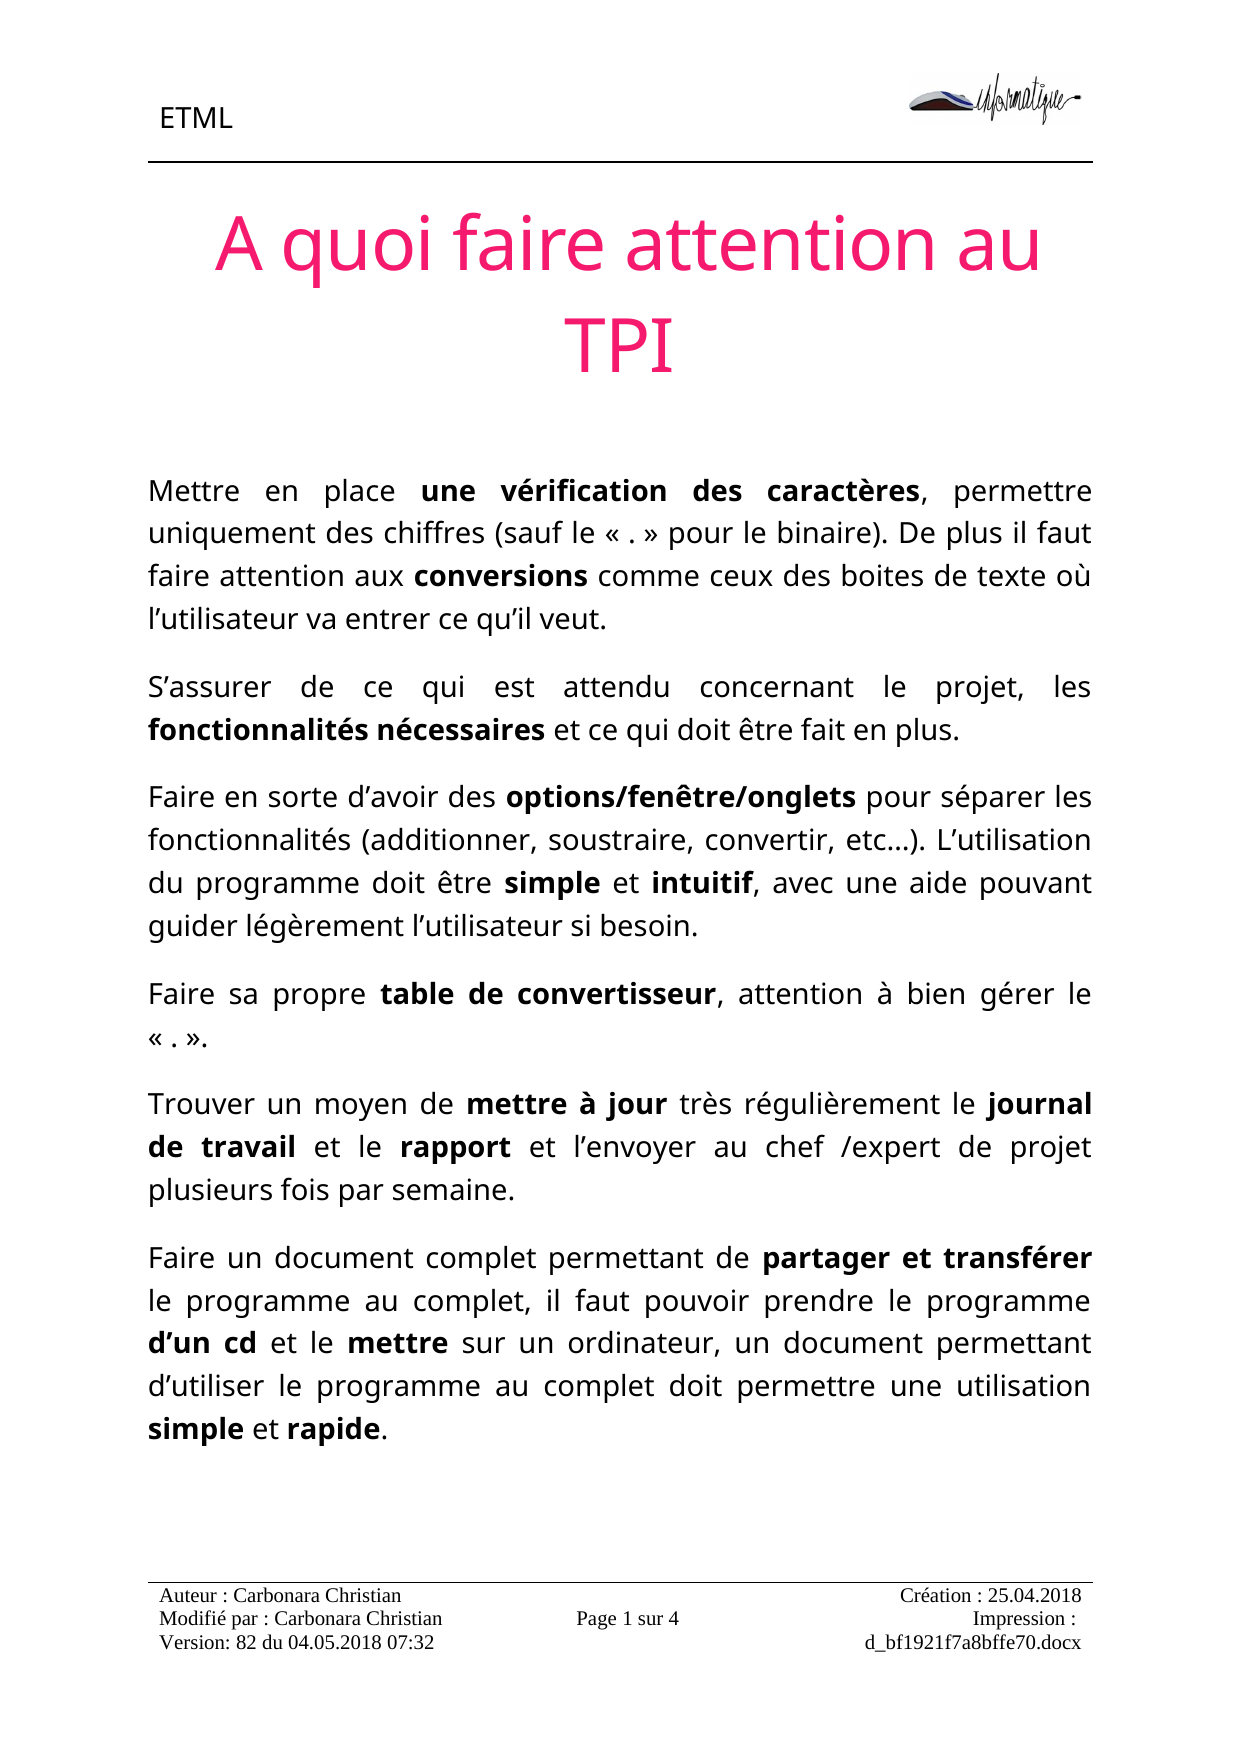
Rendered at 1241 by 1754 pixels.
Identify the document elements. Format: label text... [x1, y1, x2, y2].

text Mettre en place une vérification des caractères, permettre uniquement des chiffres (sauf le « . » pour le binaire). De plus il faut faire attention aux conversions comme ceux des boites de texte où l’utilisateur va entrer ce qu’il veut. [148, 470, 1093, 638]
picture [909, 73, 1082, 125]
title A quoi faire attention au TPI [148, 191, 1093, 395]
text Faire en sorte d’avoir des options/fenêtre/onglets pour séparer les fonctionnalités (additionner, soustraire, convertir, etc…). L’utilisation du programme doit être simple et intuitif, avec une aide pouvant guider légèrement l’utilisateur si besoin. [148, 777, 1093, 945]
text Faire sa propre table de convertisseur, attention à bien gérer le « . ». [148, 973, 1093, 1056]
text S’assurer de ce qui est attendu concernant le projet, les fonctionnalités nécessaires et ce qui doit être fait en plus. [148, 666, 1093, 749]
text Trouver un moyen de mettre à jour très régulièrement le journal de travail et le rapport et l’envoyer au chef /expert de projet plusieurs fois par semaine. [148, 1084, 1093, 1209]
